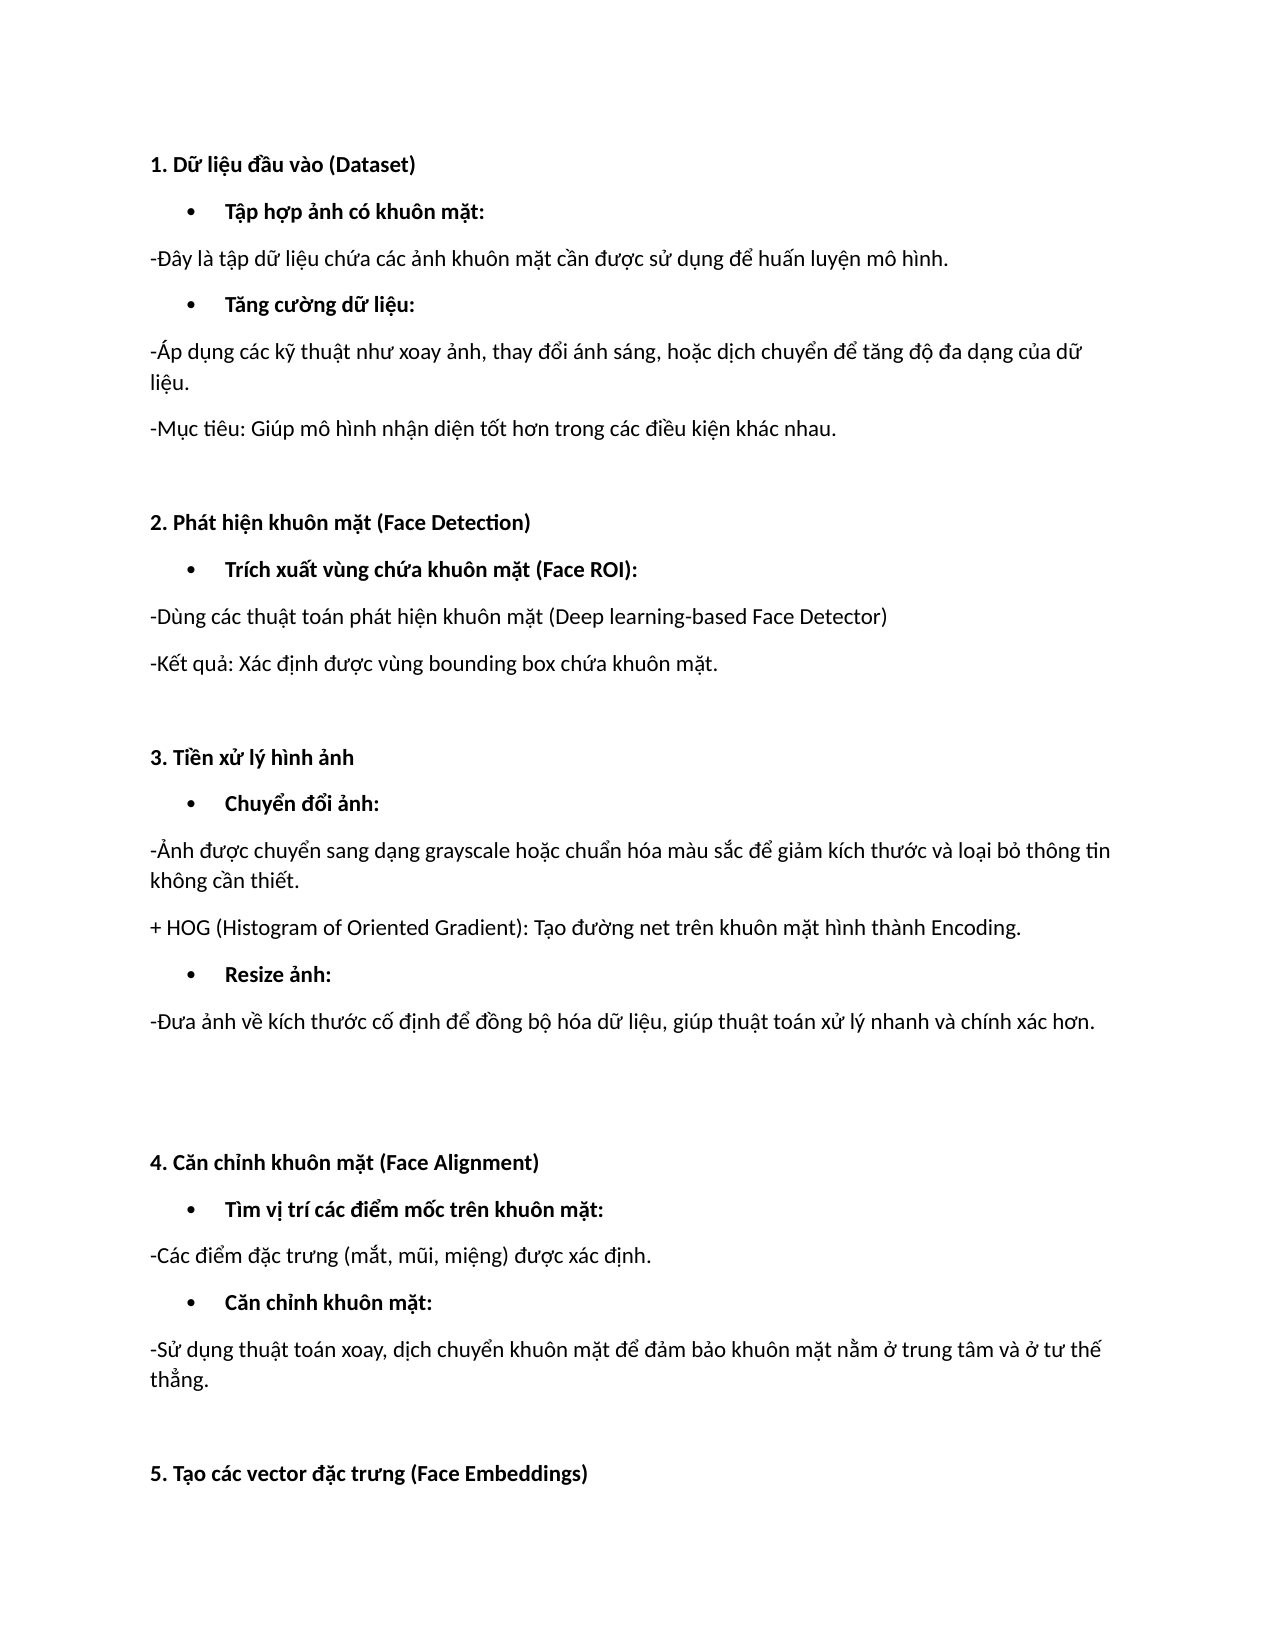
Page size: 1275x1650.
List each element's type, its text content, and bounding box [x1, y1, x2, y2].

text -Các điểm đặc trưng (mắt, mũi, miệng) được xác định. [150, 1242, 1125, 1270]
list Tập hợp ảnh có khuôn mặt: [187, 197, 1125, 225]
text -Sử dụng thuật toán xoay, dịch chuyển khuôn mặt để đảm bảo khuôn mặt nằm ở trung tâm và ở tư thế thẳng. [150, 1335, 1125, 1394]
text 4. Căn chỉnh khuôn mặt (Face Alignment) [150, 1148, 1125, 1176]
text 2. Phát hiện khuôn mặt (Face Detection) [150, 508, 1125, 536]
text -Dùng các thuật toán phát hiện khuôn mặt (Deep learning-based Face Detector) [150, 602, 1125, 630]
text 5. Tạo các vector đặc trưng (Face Embeddings) [150, 1459, 1125, 1487]
text -Áp dụng các kỹ thuật như xoay ảnh, thay đổi ánh sáng, hoặc dịch chuyển để tăng độ đa dạng của dữ liệu. [150, 337, 1125, 396]
text -Kết quả: Xác định được vùng bounding box chứa khuôn mặt. [150, 649, 1125, 677]
text 1. Dữ liệu đầu vào (Dataset) [150, 150, 1125, 178]
text -Đưa ảnh về kích thước cố định để đồng bộ hóa dữ liệu, giúp thuật toán xử lý nhanh và chính xác hơn. [150, 1007, 1125, 1035]
text 3. Tiền xử lý hình ảnh [150, 743, 1125, 771]
text -Mục tiêu: Giúp mô hình nhận diện tốt hơn trong các điều kiện khác nhau. [150, 414, 1125, 443]
text -Ảnh được chuyển sang dạng grayscale hoặc chuẩn hóa màu sắc để giảm kích thước và loại bỏ thông tin không cần thiết. [150, 836, 1125, 895]
list Trích xuất vùng chứa khuôn mặt (Face ROI): [187, 555, 1125, 583]
text -Đây là tập dữ liệu chứa các ảnh khuôn mặt cần được sử dụng để huấn luyện mô hình. [150, 244, 1125, 272]
list Tăng cường dữ liệu: [187, 291, 1125, 319]
text + HOG (Histogram of Oriented Gradient): Tạo đường net trên khuôn mặt hình thành Encoding. [150, 913, 1125, 942]
list Căn chỉnh khuôn mặt: [187, 1288, 1125, 1317]
list Chuyển đổi ảnh: [187, 789, 1125, 818]
list Resize ảnh: [187, 960, 1125, 988]
list Tìm vị trí các điểm mốc trên khuôn mặt: [187, 1195, 1125, 1223]
